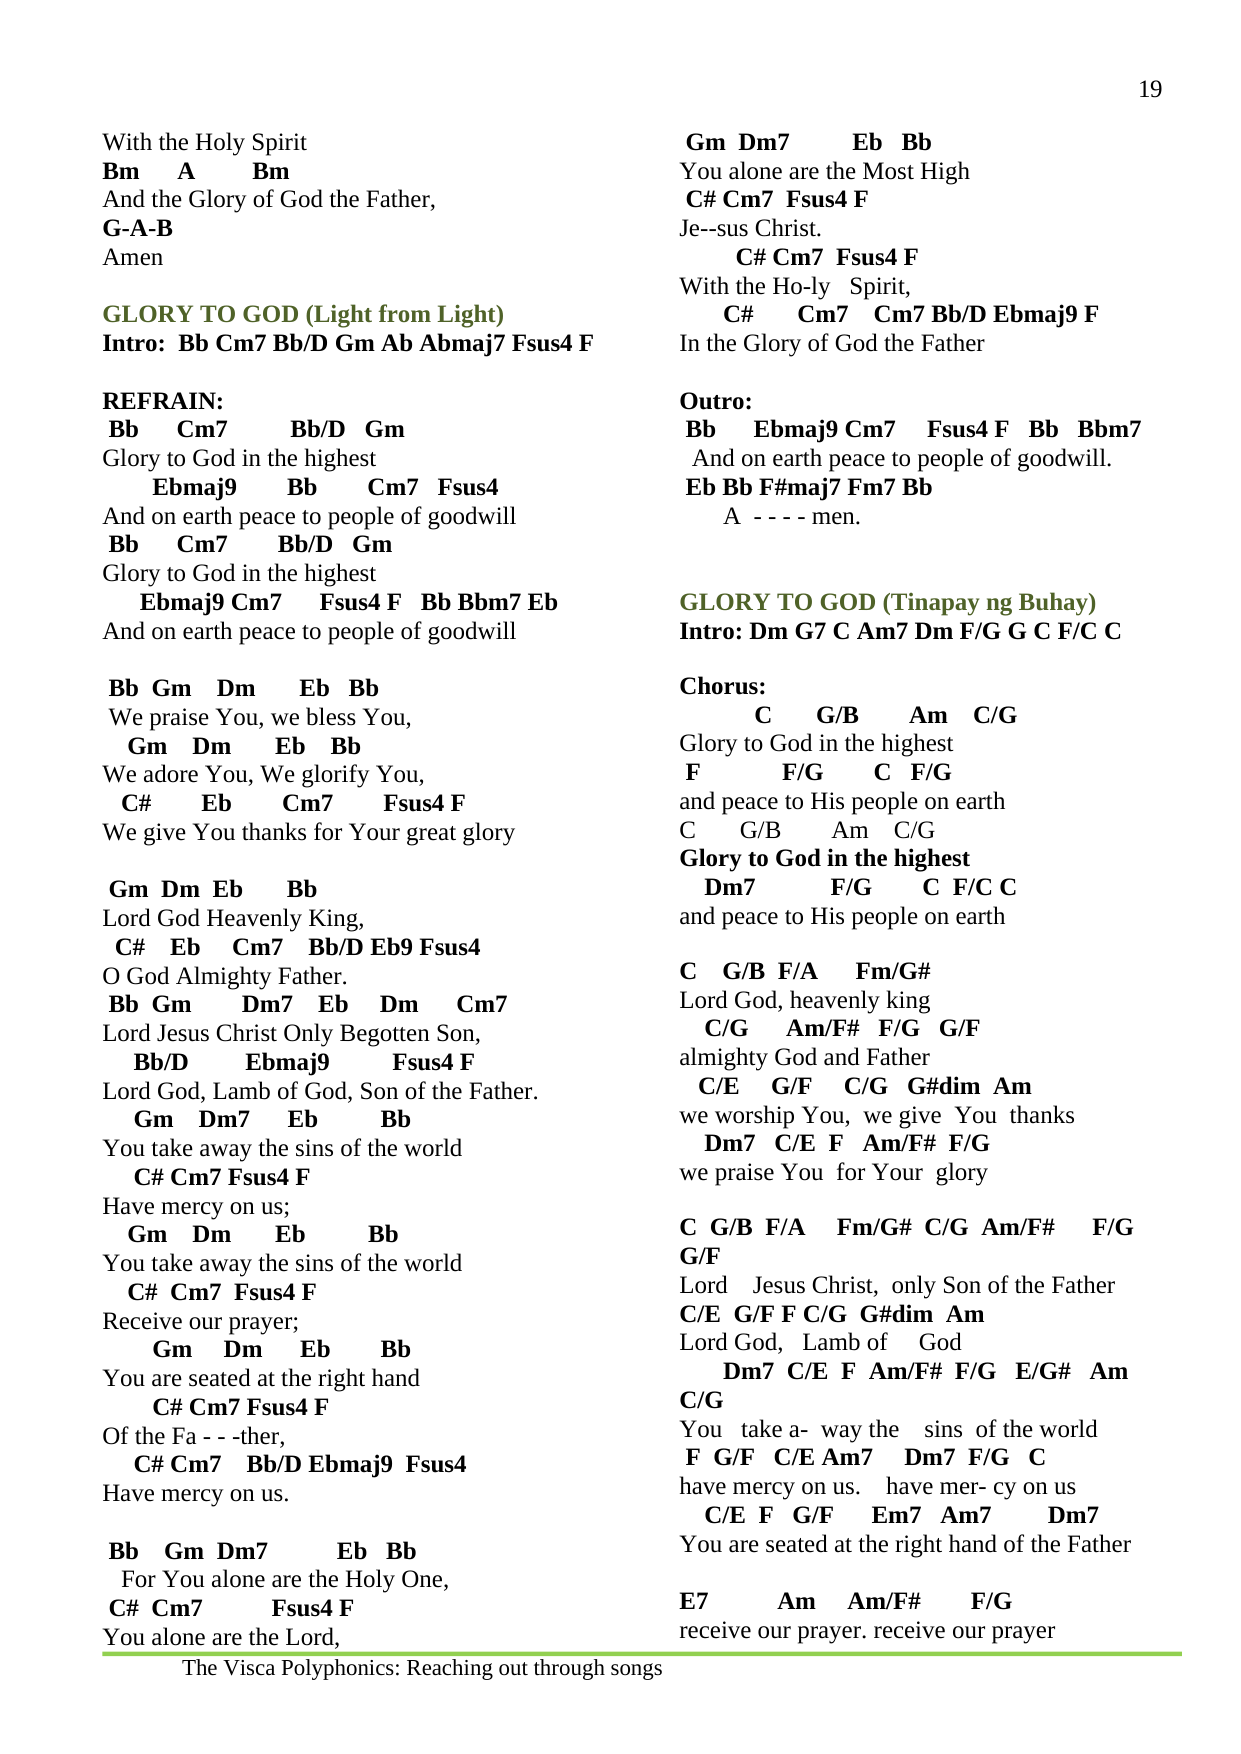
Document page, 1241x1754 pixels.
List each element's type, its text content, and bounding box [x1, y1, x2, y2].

text G-A-B [102, 213, 604, 242]
text Bb/D Ebmaj9 Fsus4 F [102, 1047, 604, 1076]
text C# Cm7 Fsus4 F [102, 1162, 604, 1191]
text and peace to His people on earth [679, 901, 1181, 930]
text For You alone are the Holy One, [102, 1564, 604, 1593]
text Gm Dm Eb Bb [102, 1334, 604, 1363]
text Lord God, heavenly king [679, 985, 1181, 1013]
text have mercy on us. have mer- cy on us [679, 1471, 1181, 1500]
text C G/B F/A Fm/G# C/G Am/F# F/G G/F [679, 1212, 1181, 1270]
text C/E G/F F C/G G#dim Am [679, 1299, 1181, 1327]
text Eb Bb F#maj7 Fm7 Bb [679, 472, 1181, 501]
text Dm7 F/G C F/C C [679, 872, 1181, 901]
text And on earth peace to people of goodwill [102, 501, 604, 529]
text Bb Gm Dm Eb Bb [102, 673, 604, 702]
text You are seated at the right hand of the Father [679, 1529, 1181, 1557]
text C/E F G/F Em7 Am7 Dm7 [679, 1500, 1181, 1529]
text C G/B F/A Fm/G# [679, 956, 1181, 985]
text Gm Dm7 Eb Bb [102, 1104, 604, 1133]
text we worship You, we give You thanks [679, 1100, 1181, 1128]
text C# Cm7 Cm7 Bb/D Ebmaj9 F [679, 299, 1181, 328]
text we praise You for Your glory [679, 1157, 1181, 1186]
subtitle GLORY TO GOD (Tinapay ng Buhay) [679, 587, 1181, 616]
text Lord God, Lamb of God [679, 1327, 1181, 1356]
text F G/F C/E Am7 Dm7 F/G C [679, 1442, 1181, 1471]
text Dm7 C/E F Am/F# F/G [679, 1128, 1181, 1157]
text C# Eb Cm7 Fsus4 F [102, 788, 604, 817]
text Intro: Bb Cm7 Bb/D Gm Ab Abmaj7 Fsus4 F [102, 328, 604, 357]
text Lord God Heavenly King, [102, 903, 604, 932]
text A - - - - men. [679, 501, 1181, 529]
text Ebmaj9 Bb Cm7 Fsus4 [102, 472, 604, 501]
text and peace to His people on earth [679, 786, 1181, 815]
text Bb Gm Dm7 Eb Bb [102, 1536, 604, 1564]
text Have mercy on us; [102, 1191, 604, 1219]
text Lord Jesus Christ Only Begotten Son, [102, 1018, 604, 1047]
text Glory to God in the highest [679, 728, 1181, 757]
text Gm Dm Eb Bb [102, 731, 604, 759]
text C# Eb Cm7 Bb/D Eb9 Fsus4 [102, 932, 604, 961]
text C# Cm7 Bb/D Ebmaj9 Fsus4 [102, 1449, 604, 1478]
text Receive our prayer; [102, 1306, 604, 1334]
text C# Cm7 Fsus4 F [102, 1277, 604, 1306]
text And on earth peace to people of goodwill [102, 616, 604, 644]
text Lord God, Lamb of God, Son of the Father. [102, 1076, 604, 1104]
text Gm Dm Eb Bb [102, 1219, 604, 1248]
text Chorus: [679, 671, 1181, 700]
text C G/B Am C/G [679, 700, 1181, 728]
text Bb Gm Dm7 Eb Dm Cm7 [102, 989, 604, 1018]
text Bb Cm7 Bb/D Gm [102, 414, 604, 443]
text Outro: [679, 386, 1181, 414]
text With the Holy Spirit [102, 127, 604, 156]
text O God Almighty Father. [102, 961, 604, 989]
text We praise You, we bless You, [102, 702, 604, 731]
text Of the Fa - - -ther, [102, 1421, 604, 1449]
text E7 Am Am/F# F/G [679, 1586, 1181, 1615]
text F F/G C F/G [679, 757, 1181, 786]
text You alone are the Lord, [102, 1622, 604, 1651]
text C# Cm7 Fsus4 F [679, 242, 1181, 271]
text Dm7 C/E F Am/F# F/G E/G# Am C/G [679, 1356, 1181, 1414]
text You take away the sins of the world [102, 1133, 604, 1162]
text Lord Jesus Christ, only Son of the Father [679, 1270, 1181, 1299]
text You are seated at the right hand [102, 1363, 604, 1392]
text receive our prayer. receive our prayer [679, 1615, 1181, 1644]
text Have mercy on us. [102, 1478, 604, 1507]
subtitle GLORY TO GOD (Light from Light) [102, 299, 604, 328]
text C# Cm7 Fsus4 F [102, 1392, 604, 1421]
text You alone are the Most High [679, 156, 1181, 184]
text We adore You, We glorify You, [102, 759, 604, 788]
text C# Cm7 Fsus4 F [102, 1593, 604, 1622]
text Amen [102, 242, 604, 271]
text REFRAIN: [102, 386, 604, 414]
text You take away the sins of the world [102, 1248, 604, 1277]
text And the Glory of God the Father, [102, 184, 604, 213]
text C# Cm7 Fsus4 F [679, 184, 1181, 213]
text Bb Cm7 Bb/D Gm [102, 529, 604, 558]
text In the Glory of God the Father [679, 328, 1181, 357]
text C/E G/F C/G G#dim Am [679, 1071, 1181, 1100]
text Intro: Dm G7 C Am7 Dm F/G G C F/C C [679, 616, 1181, 644]
text Glory to God in the highest [679, 843, 1181, 872]
text Gm Dm7 Eb Bb [679, 127, 1181, 156]
text Bb Ebmaj9 Cm7 Fsus4 F Bb Bbm7 [679, 414, 1181, 443]
text Glory to God in the highest [102, 558, 604, 587]
text C/G Am/F# F/G G/F [679, 1013, 1181, 1042]
text And on earth peace to people of goodwill. [679, 443, 1181, 472]
text almighty God and Father [679, 1042, 1181, 1071]
text We give You thanks for Your great glory [102, 817, 604, 846]
text With the Ho-ly Spirit, [679, 271, 1181, 299]
text You take a- way the sins of the world [679, 1414, 1181, 1442]
text Je--sus Christ. [679, 213, 1181, 242]
text C G/B Am C/G [679, 815, 1181, 843]
text Glory to God in the highest [102, 443, 604, 472]
text Ebmaj9 Cm7 Fsus4 F Bb Bbm7 Eb [102, 587, 604, 616]
text Gm Dm Eb Bb [102, 874, 604, 903]
text Bm A Bm [102, 156, 604, 184]
